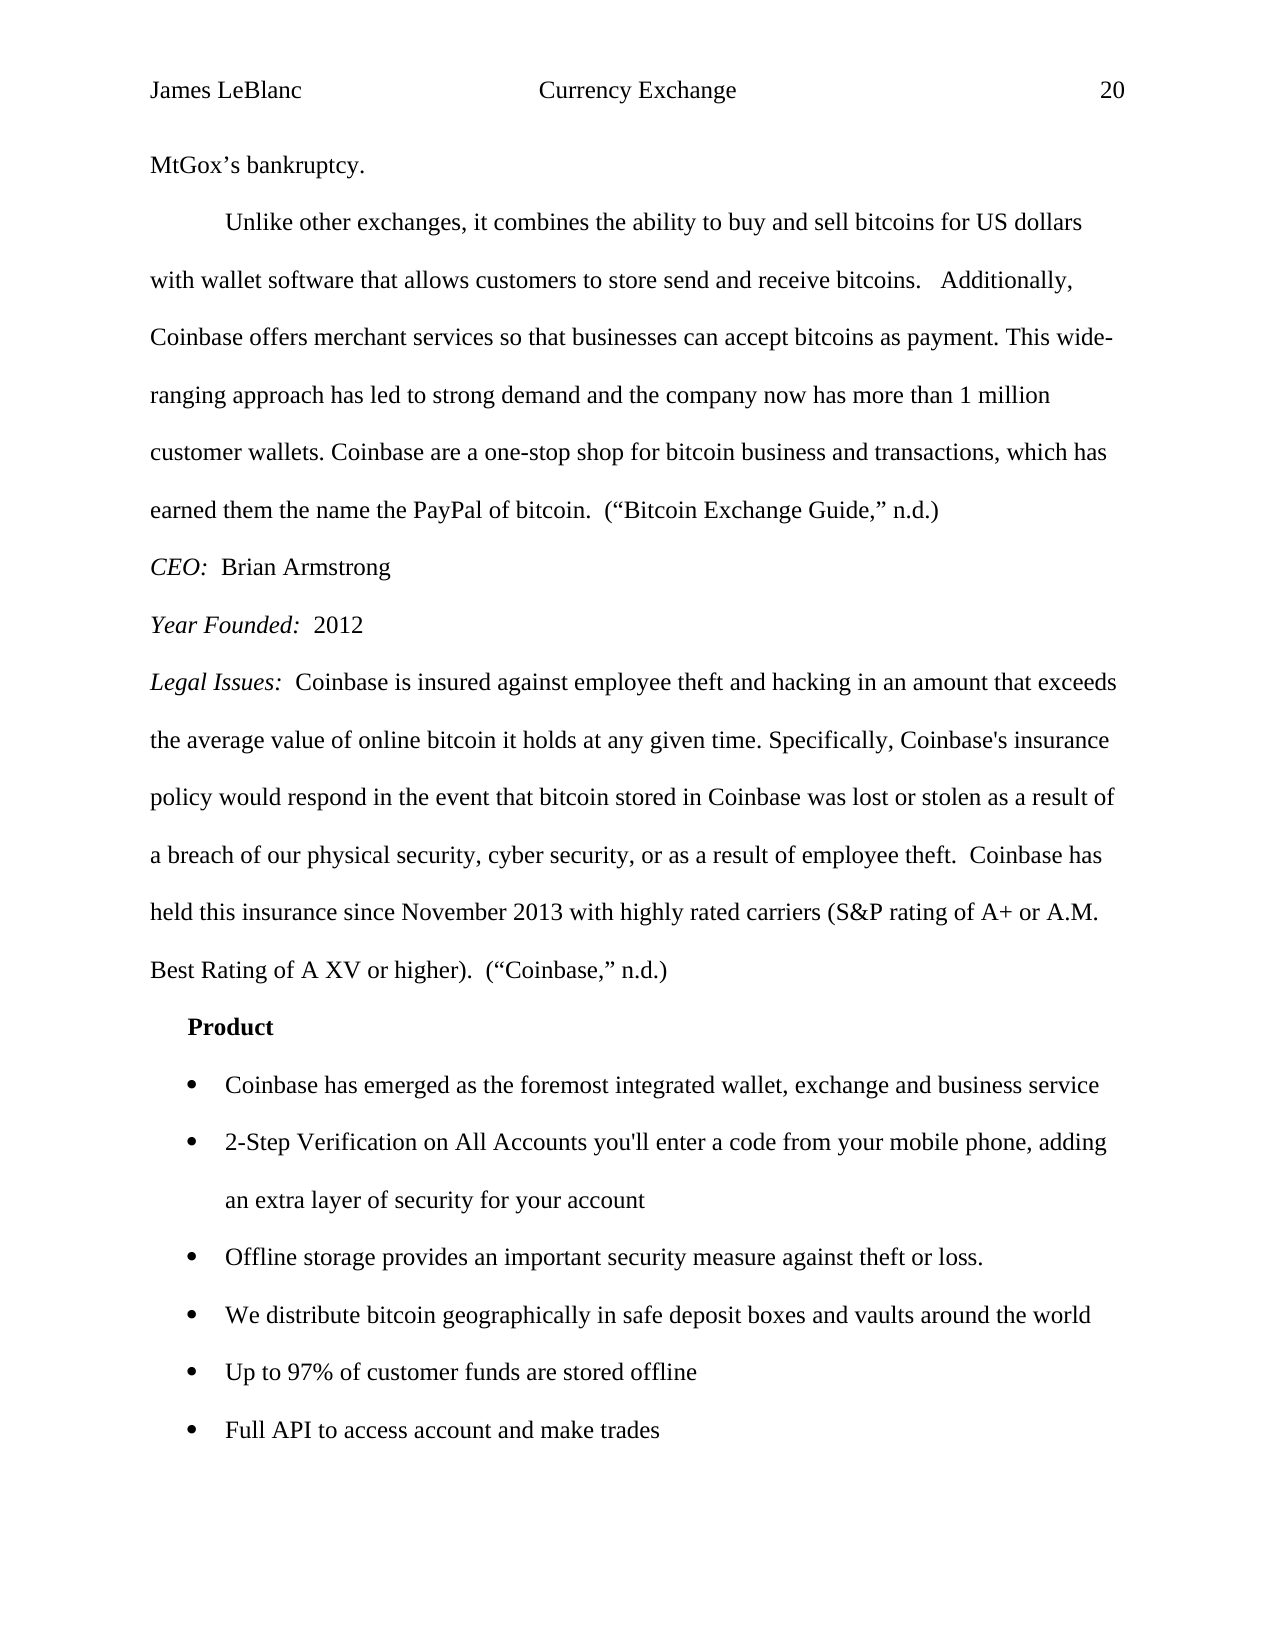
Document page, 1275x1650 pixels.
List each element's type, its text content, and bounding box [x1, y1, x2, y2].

list Full API to access account and make trades [187, 1415, 1125, 1444]
list We distribute bitcoin geographically in safe deposit boxes and vaults around the world [187, 1300, 1125, 1329]
text Legal Issues: Coinbase is insured against employee theft and hacking in an amount that exceeds the average value of online bitcoin it holds at any given time. Specifically, Coinbase's insurance policy would respond in the event that bitcoin stored in Coinbase was lost or stolen as a result of a breach of our physical security, cyber security, or as a result of employee theft. Coinbase has held this insurance since November 2013 with highly rated carriers (S&P rating of A+ or A.M. Best Rating of A XV or higher). (“Coinbase,” n.d.) [150, 667, 1125, 984]
text Unlike other exchanges, it combines the ability to buy and sell bitcoins for US dollars with wallet software that allows customers to store send and receive bitcoins. Additionally, Coinbase offers merchant services so that businesses can accept bitcoins as payment. This wide-ranging approach has led to strong demand and the company now has more than 1 million customer wallets. Coinbase are a one-stop shop for bitcoin business and transactions, which has earned them the name the PayPal of bitcoin. (“Bitcoin Exchange Guide,” n.d.) [150, 207, 1125, 524]
list Up to 97% of customer funds are stored offline [187, 1357, 1125, 1386]
list Offline storage provides an important security measure against theft or loss. [187, 1242, 1125, 1271]
list Coinbase has emerged as the foremost integrated wallet, exchange and business service [187, 1070, 1125, 1099]
text CEO: Brian Armstrong [150, 552, 1125, 581]
text Product [150, 1012, 1125, 1041]
text Year Founded: 2012 [150, 610, 1125, 639]
list 2-Step Verification on All Accounts you'll enter a code from your mobile phone, adding an extra layer of security for your account [187, 1127, 1125, 1214]
